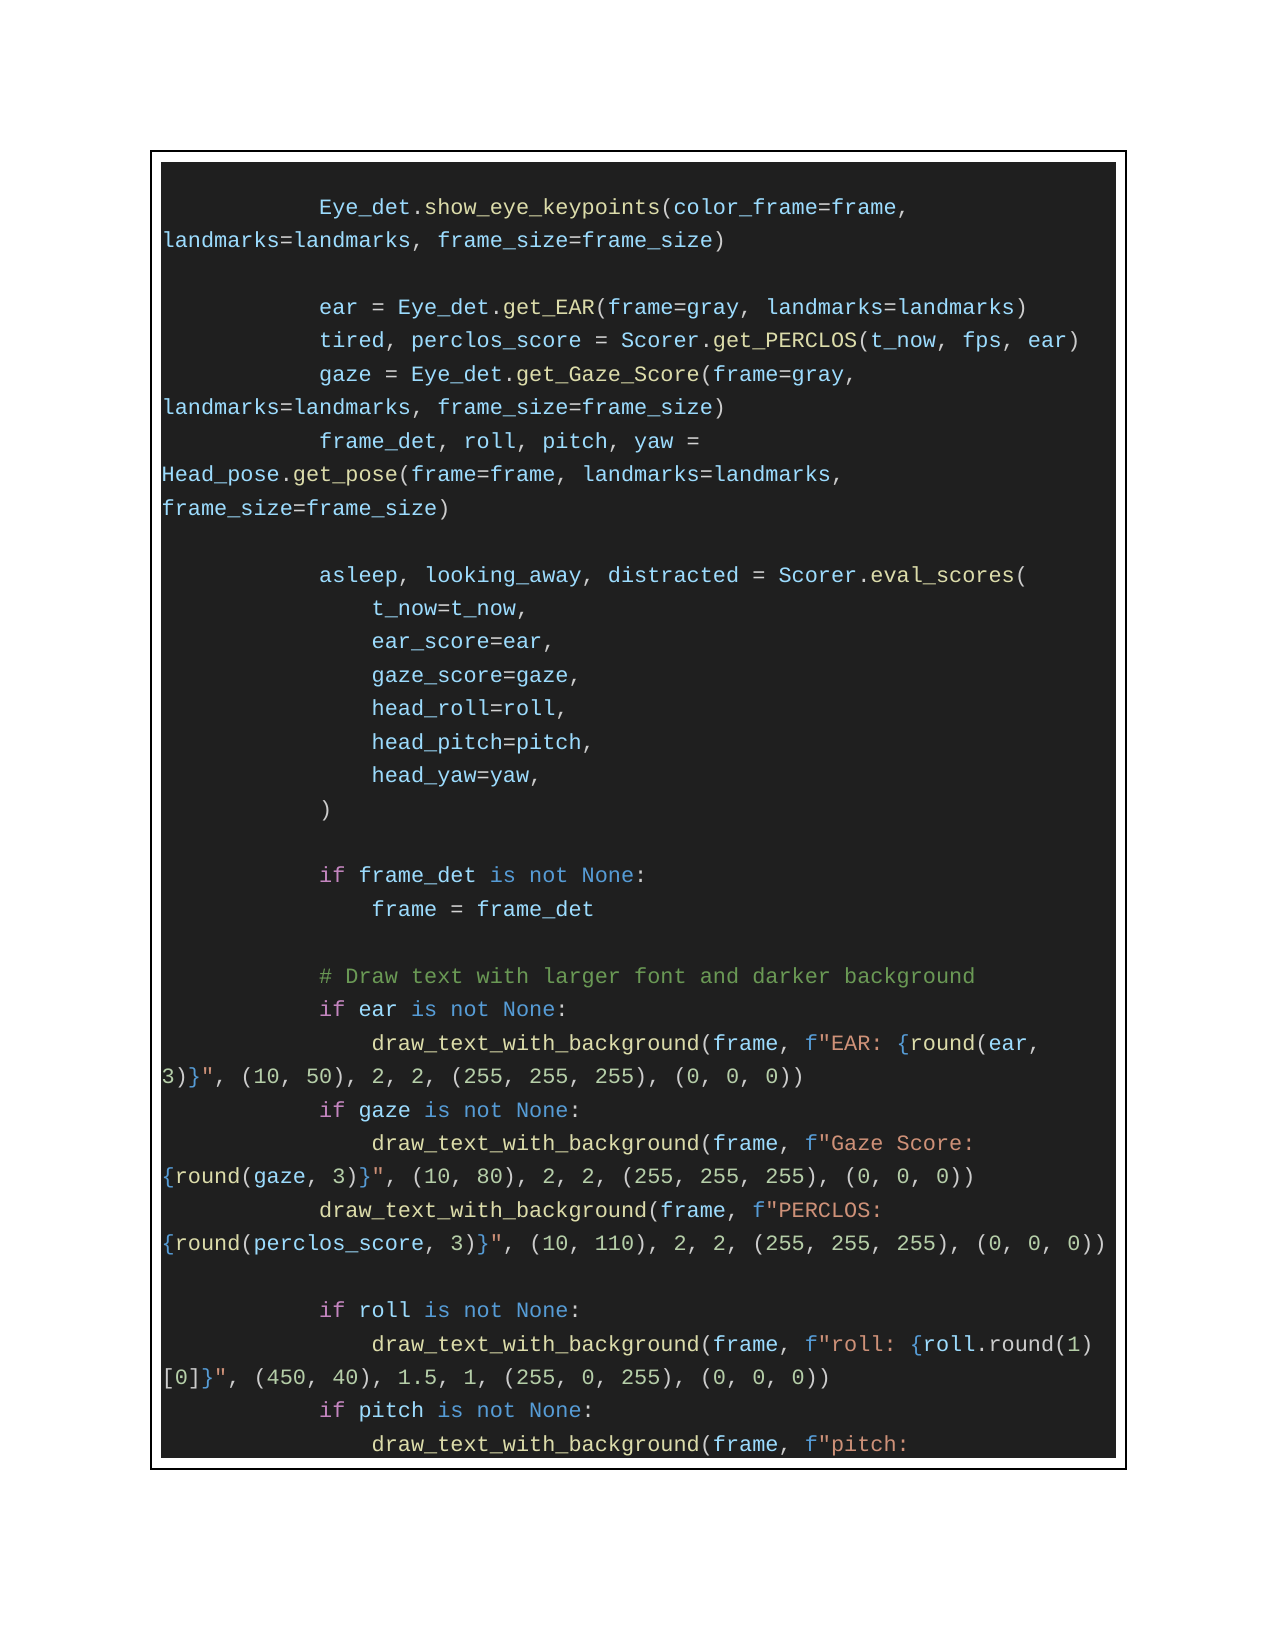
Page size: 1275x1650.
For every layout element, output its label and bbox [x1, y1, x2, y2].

table_cell [152, 152, 1125, 1468]
